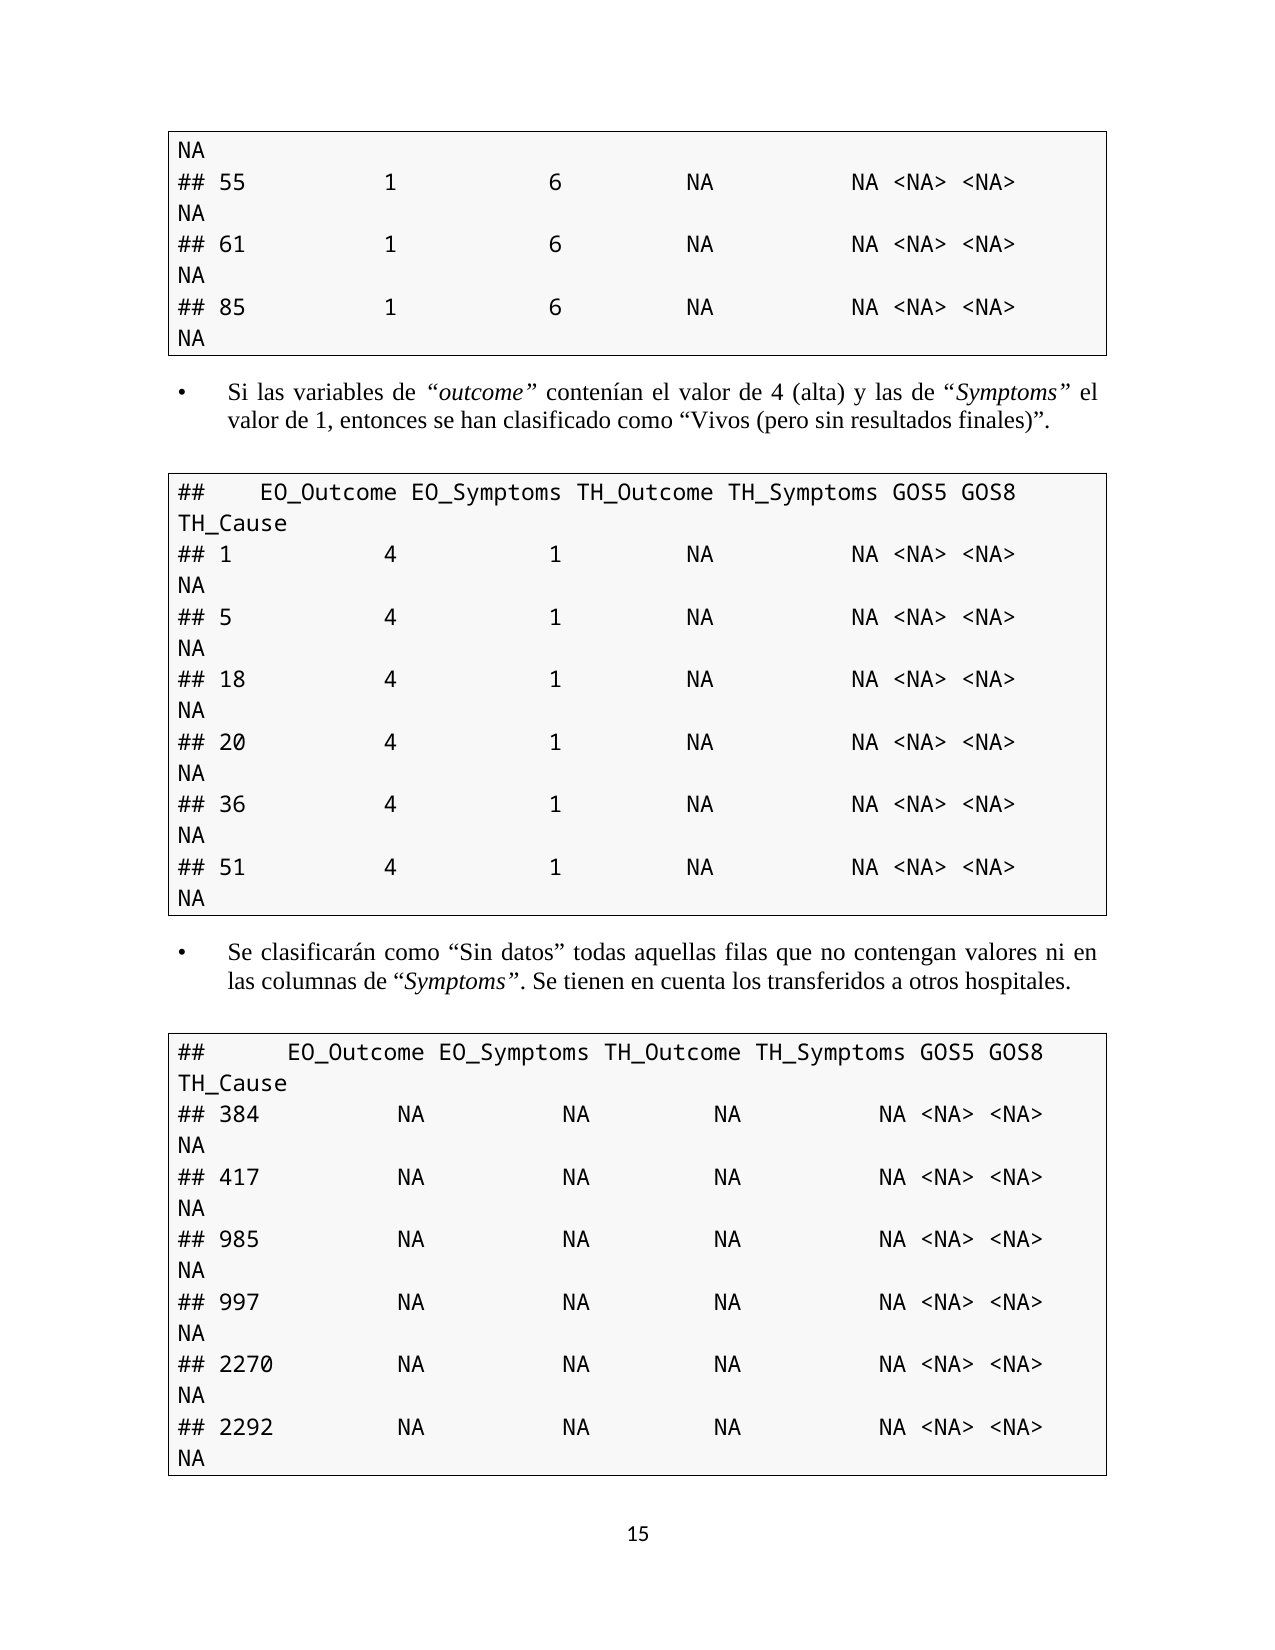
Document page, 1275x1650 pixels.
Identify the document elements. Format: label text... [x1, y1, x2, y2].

text ## EO_Outcome EO_Symptoms TH_Outcome TH_Symptoms GOS5 GOS8 TH_Cause ## 1 4 1 NA NA <NA> <NA> NA ## 5 4 1 NA NA <NA> <NA> NA ## 18 4 1 NA NA <NA> <NA> NA ## 20 4 1 NA NA <NA> <NA> NA ## 36 4 1 NA NA <NA> <NA> NA ## 51 4 1 NA NA <NA> <NA> NA [169, 474, 1106, 915]
list Si las variables de “outcome” contenían el valor de 4 (alta) y las de “Symptoms” el valor de 1, entonces se han clasificado como “Vivos (pero sin resultados finales)”. [177, 377, 1098, 434]
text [169, 132, 1106, 355]
text ## EO_Outcome EO_Symptoms TH_Outcome TH_Symptoms GOS5 GOS8 TH_Cause ## 384 NA NA NA NA <NA> <NA> NA ## 417 NA NA NA NA <NA> <NA> NA ## 985 NA NA NA NA <NA> <NA> NA ## 997 NA NA NA NA <NA> <NA> NA ## 2270 NA NA NA NA <NA> <NA> NA ## 2292 NA NA NA NA <NA> <NA> NA [169, 1034, 1106, 1475]
list Se clasificarán como “Sin datos” todas aquellas filas que no contengan valores ni en las columnas de “Symptoms”. Se tienen en cuenta los transferidos a otros hospitales. [177, 937, 1098, 994]
